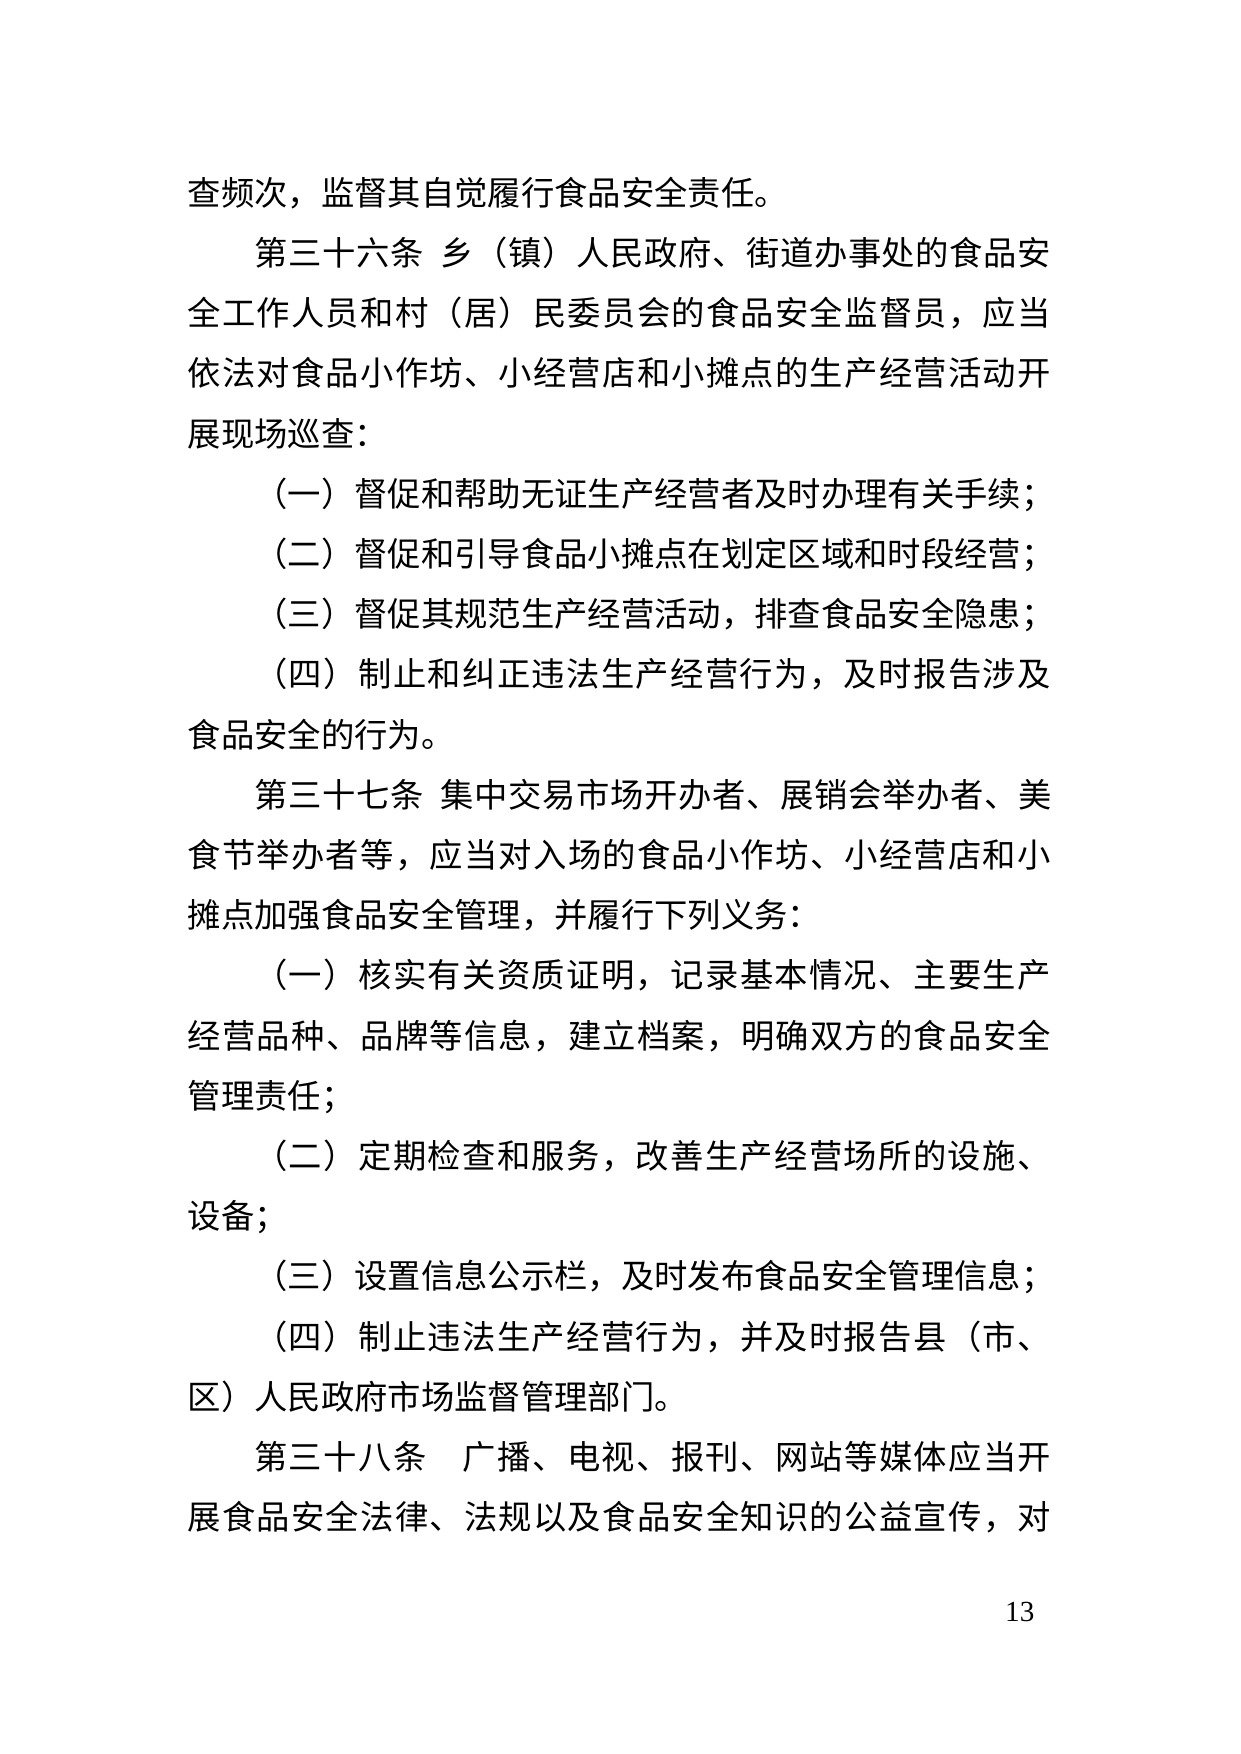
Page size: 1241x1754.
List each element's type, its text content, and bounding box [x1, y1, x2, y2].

text （三）设置信息公示栏，及时发布食品安全管理信息； [187, 1241, 1053, 1301]
text （二）督促和引导食品小摊点在划定区域和时段经营； [187, 518, 1053, 578]
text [187, 157, 1053, 217]
text （四）制止违法生产经营行为，并及时报告县（市、区）人民政府市场监督管理部门。 [187, 1301, 1053, 1421]
text （一）核实有关资质证明，记录基本情况、主要生产经营品种、品牌等信息，建立档案，明确双方的食品安全管理责任； [187, 940, 1053, 1120]
text （三）督促其规范生产经营活动，排查食品安全隐患； [187, 578, 1053, 639]
text 第三十七条 集中交易市场开办者、展销会举办者、美食节举办者等，应当对入场的食品小作坊、小经营店和小摊点加强食品安全管理，并履行下列义务： [187, 759, 1053, 940]
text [187, 1421, 1053, 1542]
text 第三十六条 乡（镇）人民政府、街道办事处的食品安全工作人员和村（居）民委员会的食品安全监督员，应当依法对食品小作坊、小经营店和小摊点的生产经营活动开展现场巡查： [187, 217, 1053, 458]
text （四）制止和纠正违法生产经营行为，及时报告涉及食品安全的行为。 [187, 639, 1053, 759]
text （一）督促和帮助无证生产经营者及时办理有关手续； [187, 458, 1053, 518]
text （二）定期检查和服务，改善生产经营场所的设施、设备； [187, 1120, 1053, 1241]
